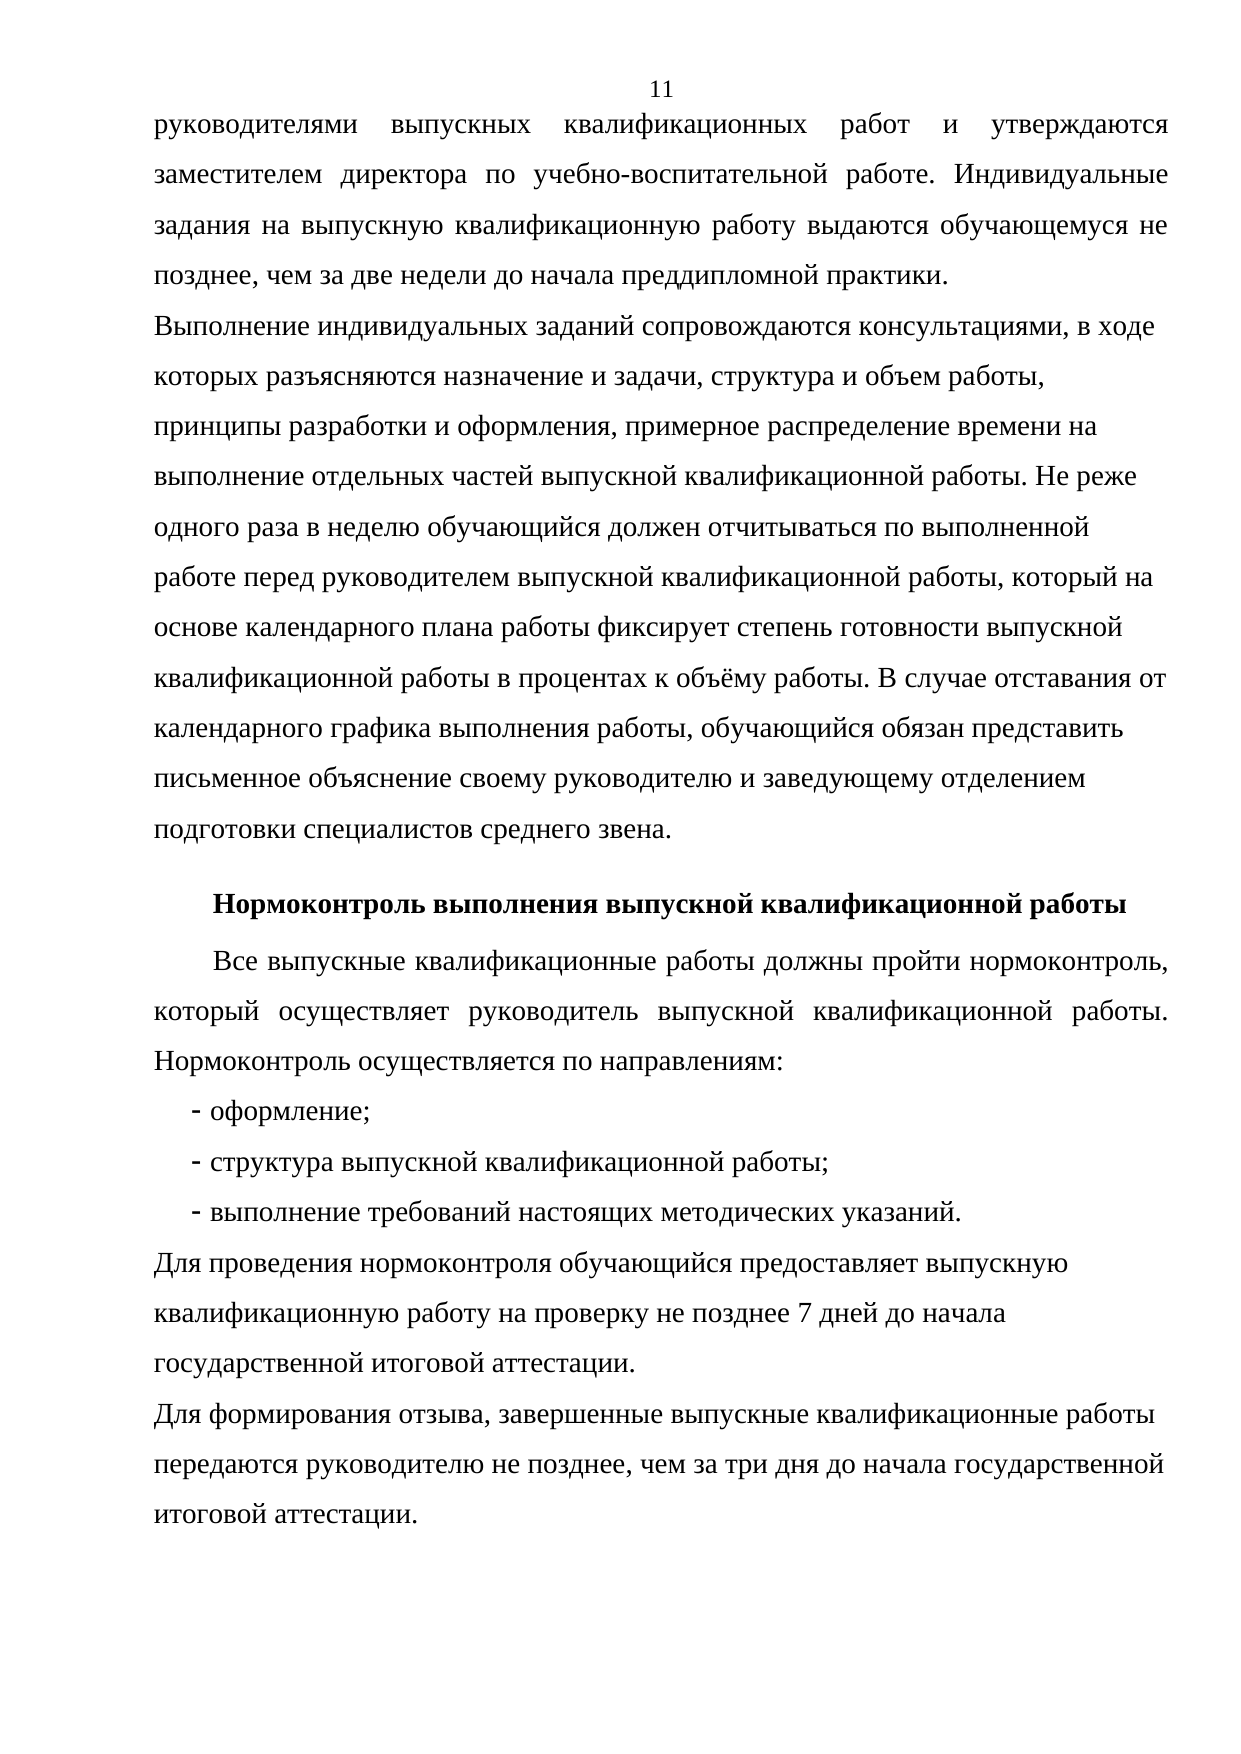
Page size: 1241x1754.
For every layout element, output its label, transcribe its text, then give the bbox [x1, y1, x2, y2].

text Для формирования отзыва, завершенные выпускные квалификационные работы передаются руководителю не позднее, чем за три дня до начала государственной итоговой аттестации. [153, 1396, 1169, 1530]
subtitle Нормоконтроль выполнения выпускной квалификационной работы [153, 886, 1169, 919]
text Выполнение индивидуальных заданий сопровождаются консультациями, в ходе которых разъясняются назначение и задачи, структура и объем работы, принципы разработки и оформления, примерное распределение времени на выполнение отдельных частей выпускной квалификационной работы. Не реже одного раза в неделю обучающийся должен отчитываться по выполненной работе перед руководителем выпускной квалификационной работы, который на основе календарного плана работы фиксирует степень готовности выпускной квалификационной работы в процентах к объёму работы. В случае отставания от календарного графика выполнения работы, обучающийся обязан представить письменное объяснение своему руководителю и заведующему отделением подготовки специалистов среднего звена. [153, 308, 1169, 844]
text Все выпускные квалификационные работы должны пройти нормоконтроль, который осуществляет руководитель выпускной квалификационной работы. Нормоконтроль осуществляется по направлениям: [153, 943, 1169, 1077]
text Для проведения нормоконтроля обучающийся предоставляет выпускную квалификационную работу на проверку не позднее 7 дней до начала государственной итоговой аттестации. [153, 1245, 1169, 1379]
list оформление; [191, 1093, 1169, 1127]
list структура выпускной квалификационной работы; [191, 1144, 1169, 1178]
list выполнение требований настоящих методических указаний. [191, 1194, 1169, 1228]
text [153, 106, 1169, 291]
